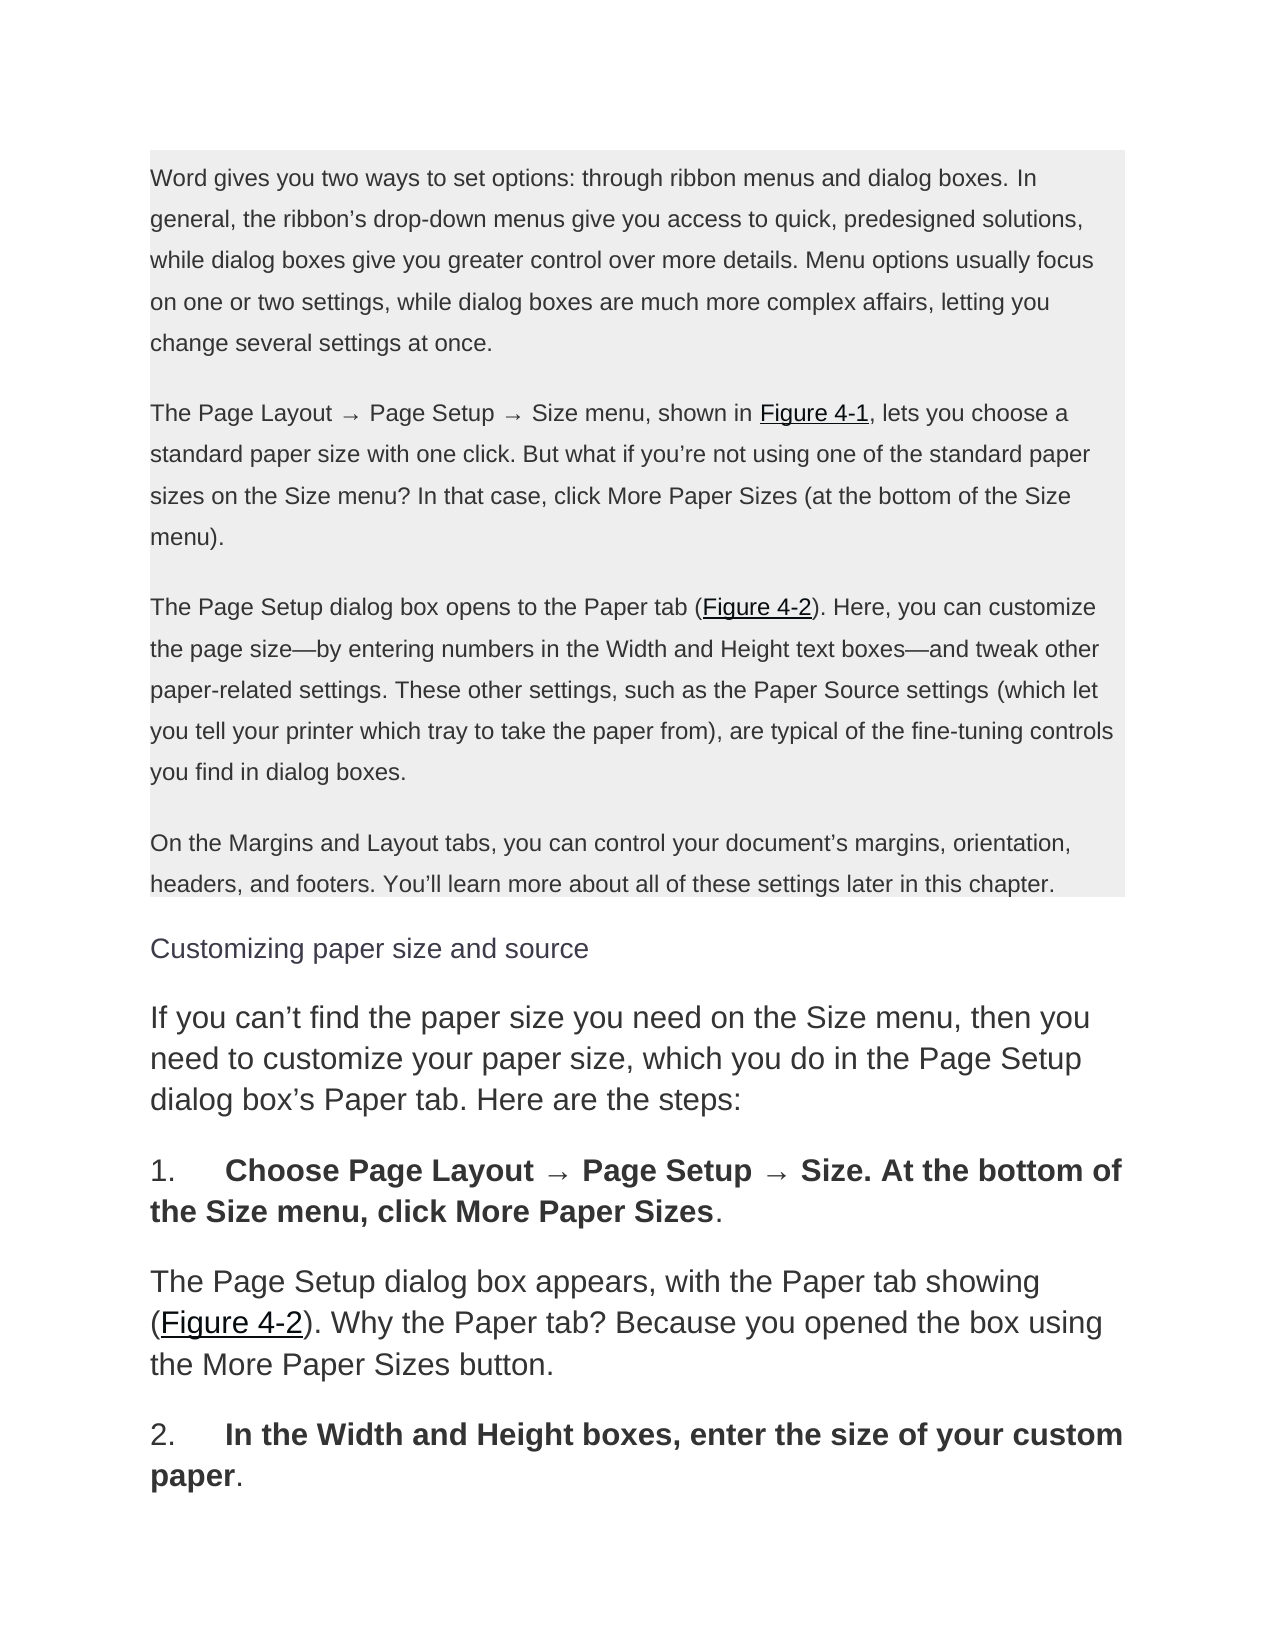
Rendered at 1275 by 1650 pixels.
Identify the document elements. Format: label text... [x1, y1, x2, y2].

list Choose Page Layout → Page Setup → Size. At the bottom of the Size menu, click More Paper Sizes. [150, 1146, 1125, 1229]
text The Page Setup dialog box appears, with the Paper tab showing (Figure 4-2). Why the Paper tab? Because you opened the box using the More Paper Sizes button. [150, 1258, 1125, 1382]
text The Page Layout → Page Setup → Size menu, shown in Figure 4-1, lets you choose a standard paper size with one click. But what if you’re not using one of the standard paper sizes on the Size menu? In that case, click More Paper Sizes (at the bottom of the Size menu). [150, 385, 1125, 550]
text If you can’t find the paper size you need on the Size menu, then you need to customize your paper size, which you do in the Page Setup dialog box’s Paper tab. Here are the steps: [150, 993, 1125, 1117]
text The Page Setup dialog box opens to the Paper tab (Figure 4-2). Here, you can customize the page size—by entering numbers in the Width and Height text boxes—and tweak other paper-related settings. These other settings, such as the Paper Source settings (which let you tell your printer which tray to take the paper from), are typical of the fine-tuning controls you find in dialog boxes. [150, 579, 1125, 786]
list In the Width and Height boxes, enter the size of your custom paper. [150, 1411, 1125, 1493]
text On the Margins and Layout tabs, you can control your document’s margins, orientation, headers, and footers. You’ll learn more about all of these settings later in this chapter. [150, 815, 1125, 897]
text Word gives you two ways to set options: through ribbon menus and dialog boxes. In general, the ribbon’s drop-down menus give you access to quick, predesigned solutions, while dialog boxes give you greater control over more details. Menu options usually focus on one or two settings, while dialog boxes are much more complex affairs, letting you change several settings at once. [150, 150, 1125, 356]
text Customizing paper size and source [150, 927, 1125, 964]
